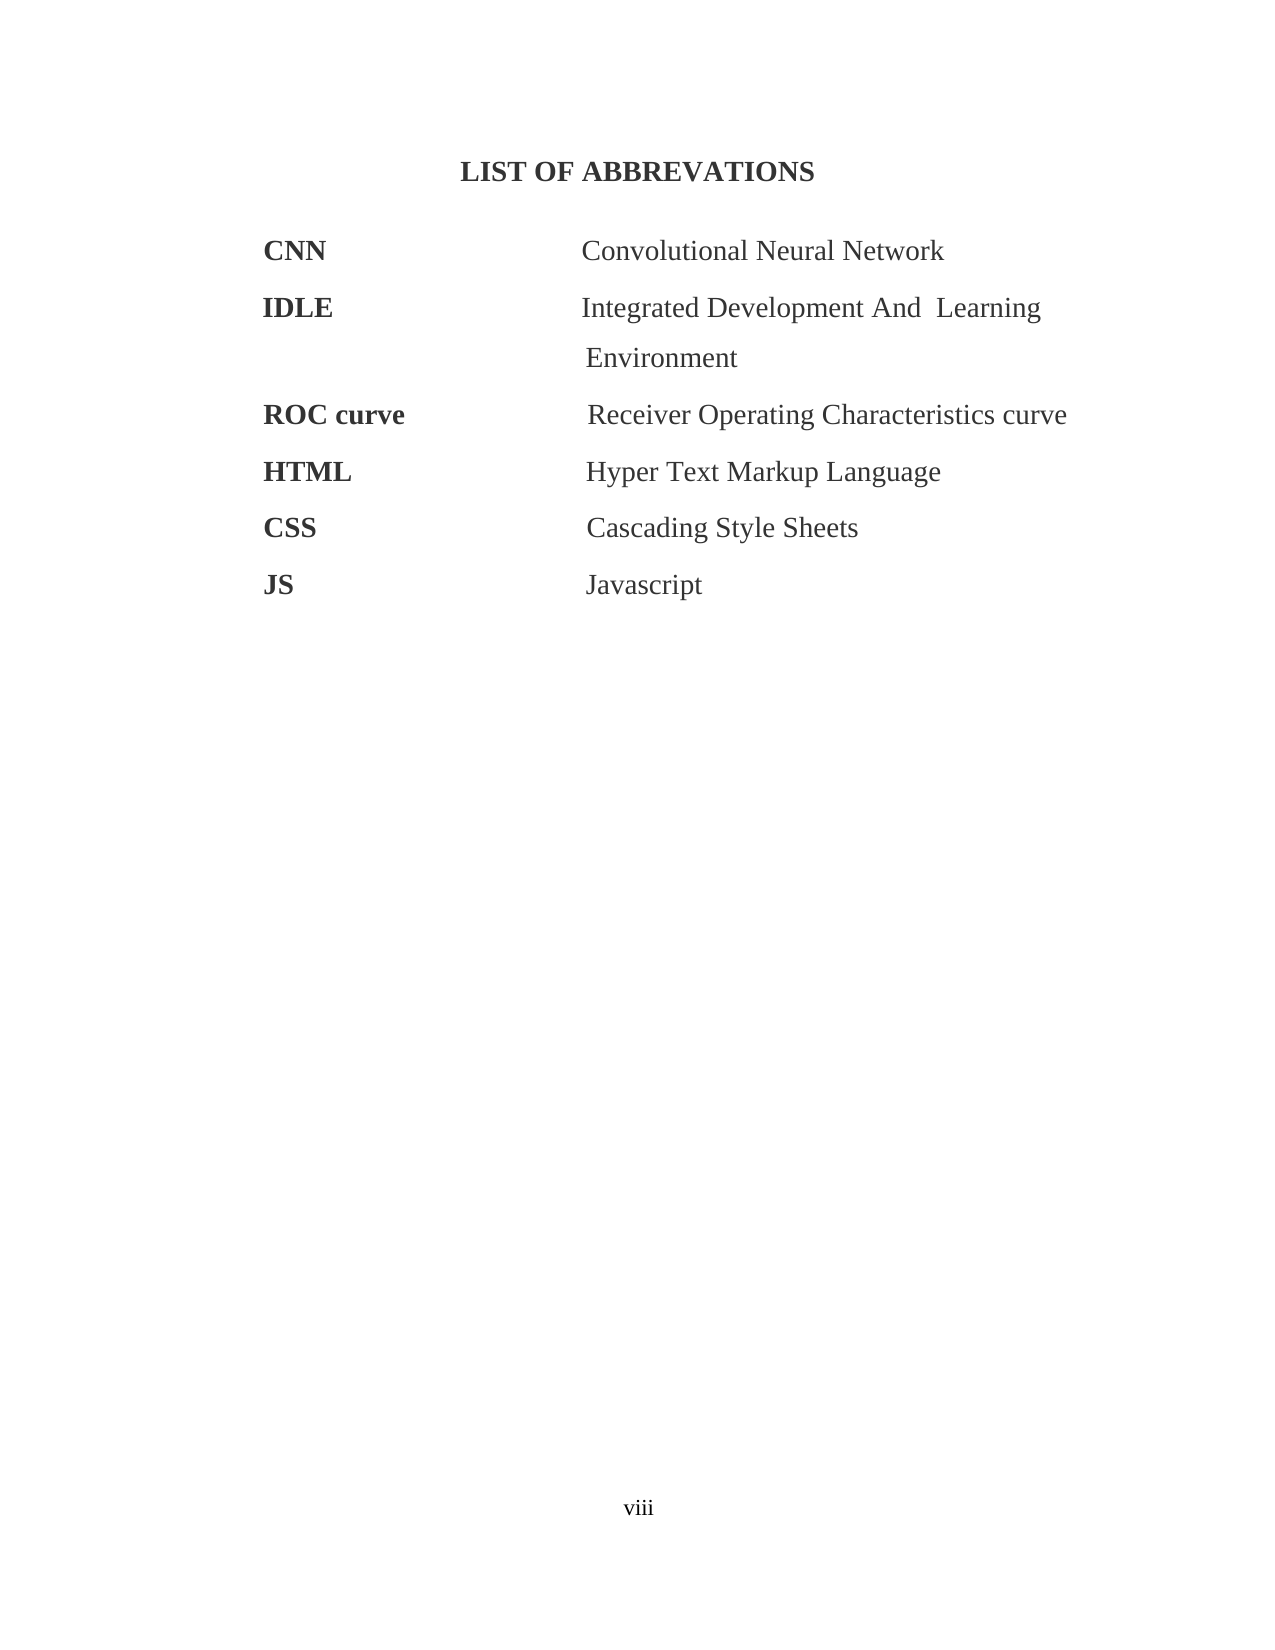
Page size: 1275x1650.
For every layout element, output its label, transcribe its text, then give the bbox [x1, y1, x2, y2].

text IDLE Integrated Development And Learning Environment [174, 290, 1170, 374]
text CSS Cascading Style Sheets [197, 510, 1078, 544]
text JS Javascript [197, 567, 1078, 601]
text CNN Convolutional Neural Network [197, 233, 1078, 267]
text HTML Hyper Text Markup Language [197, 454, 1078, 487]
text ROC curve Receiver Operating Characteristics curve [197, 397, 1158, 431]
text LIST OF ABBREVATIONS [197, 154, 1078, 187]
